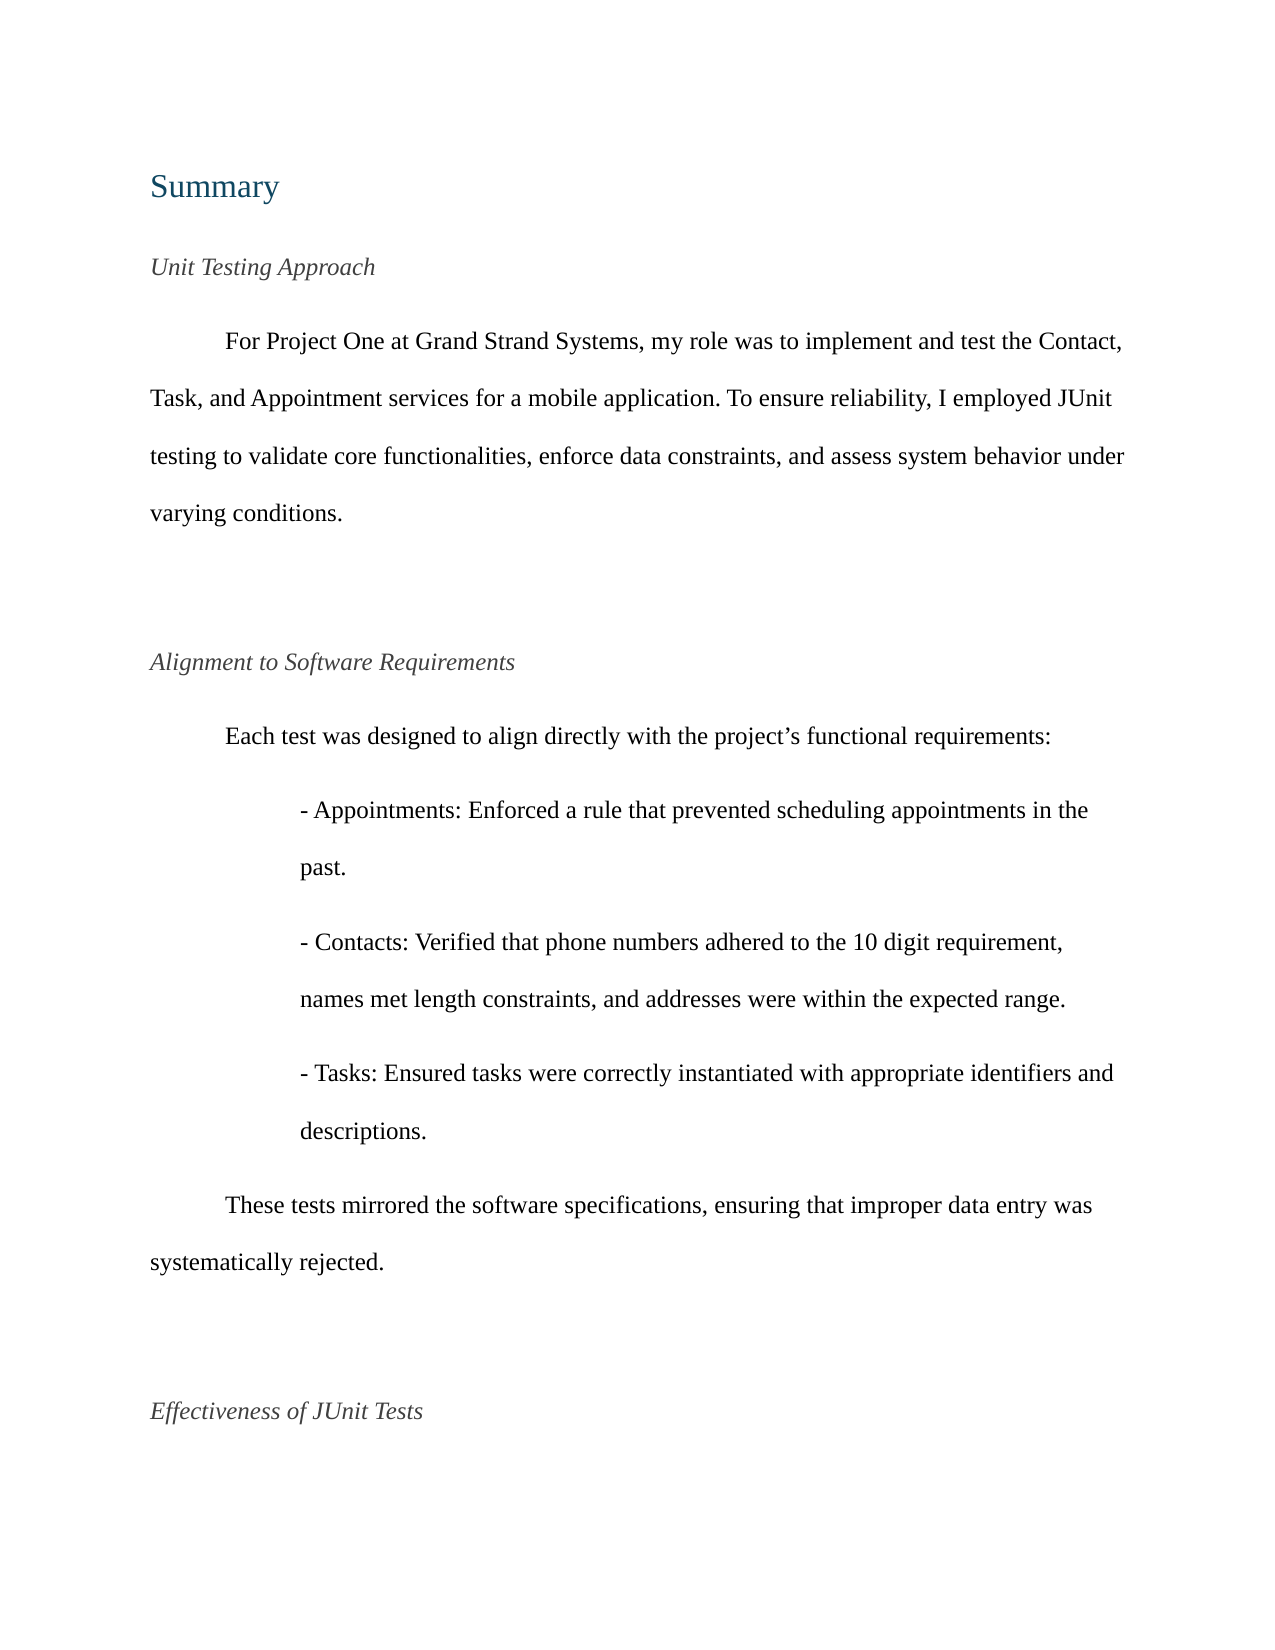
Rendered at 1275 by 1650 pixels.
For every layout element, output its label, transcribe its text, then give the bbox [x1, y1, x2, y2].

text Effectiveness of JUnit Tests [150, 1396, 1125, 1424]
text Unit Testing Approach [150, 252, 1125, 280]
text - Contacts: Verified that phone numbers adhered to the 10 digit requirement, names met length constraints, and addresses were within the expected range. [300, 927, 1125, 1013]
text - Tasks: Ensured tasks were correctly instantiated with appropriate identifiers and descriptions. [300, 1058, 1125, 1144]
text For Project One at Grand Strand Systems, my role was to implement and test the Contact, Task, and Appointment services for a mobile application. To ensure reliability, I employed JUnit testing to validate core functionalities, enforce data constraints, and assess system behavior under varying conditions. [150, 326, 1125, 527]
text - Appointments: Enforced a rule that prevented scheduling appointments in the past. [300, 795, 1125, 881]
text Each test was designed to align directly with the project’s functional requirements: [150, 721, 1125, 749]
text Alignment to Software Requirements [150, 647, 1125, 675]
subtitle Summary [150, 167, 1125, 205]
text These tests mirrored the software specifications, ensuring that improper data entry was systematically rejected. [150, 1190, 1125, 1276]
